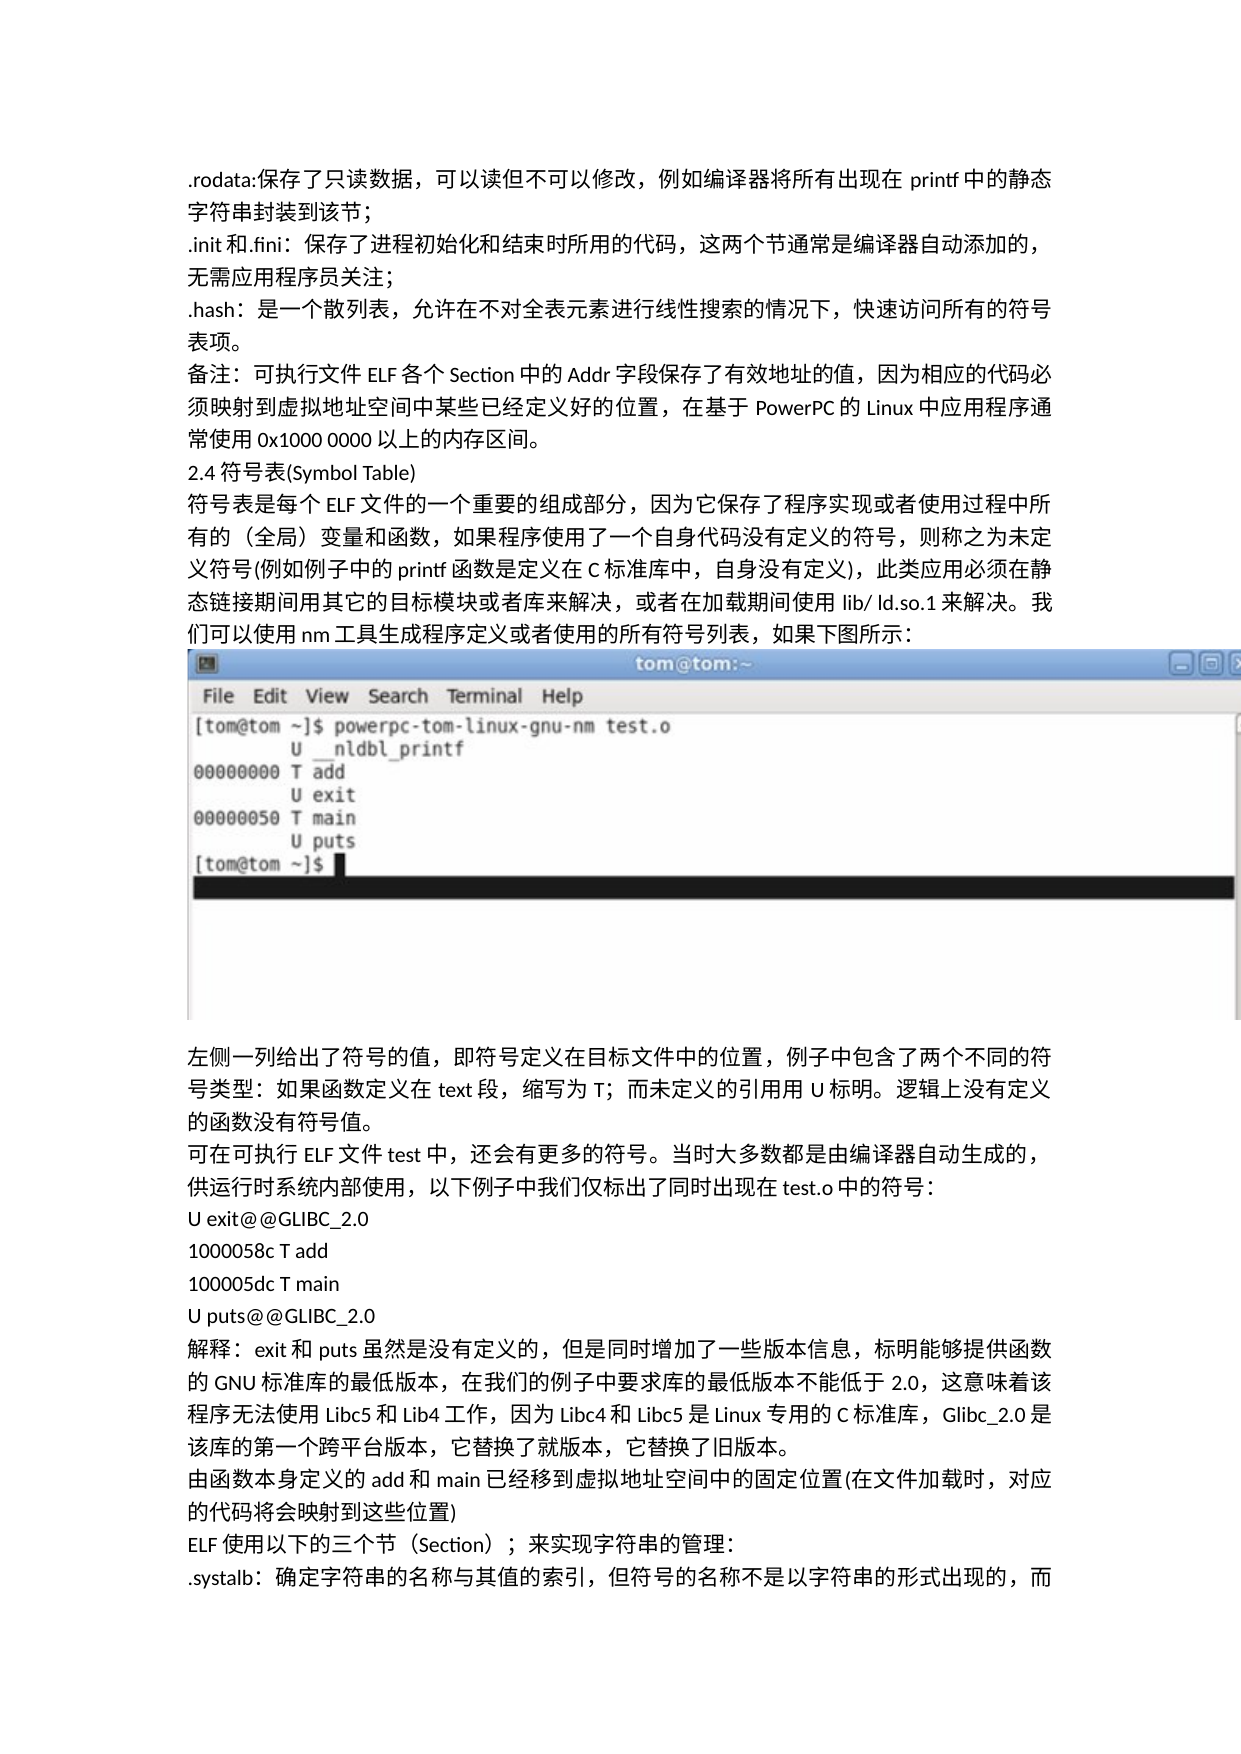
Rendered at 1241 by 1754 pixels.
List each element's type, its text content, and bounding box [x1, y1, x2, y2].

text ELF使用以下的三个节（Section）；来实现字符串的管理： [187, 1527, 1053, 1559]
text 1000058c T add [187, 1234, 1053, 1267]
text .rodata:保存了只读数据，可以读但不可以修改，例如编译器将所有出现在printf中的静态字符串封装到该节； [187, 162, 1053, 227]
text 可在可执行ELF文件test中，还会有更多的符号。当时大多数都是由编译器自动生成的，供运行时系统内部使用，以下例子中我们仅标出了同时出现在test.o中的符号： [187, 1137, 1053, 1202]
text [187, 1559, 1053, 1592]
text 符号表是每个ELF文件的一个重要的组成部分，因为它保存了程序实现或者使用过程中所有的（全局）变量和函数，如果程序使用了一个自身代码没有定义的符号，则称之为未定义符号(例如例子中的printf函数是定义在C标准库中，自身没有定义)，此类应用必须在静态链接期间用其它的目标模块或者库来解决，或者在加载期间使用lib/ ld.so.1来解决。我们可以使用nm工具生成程序定义或者使用的所有符号列表，如果下图所示： [187, 487, 1053, 649]
text 由函数本身定义的add和main已经移到虚拟地址空间中的固定位置(在文件加载时，对应的代码将会映射到这些位置) [187, 1462, 1053, 1527]
picture [187, 649, 1241, 1020]
text .init和.fini：保存了进程初始化和结束时所用的代码，这两个节通常是编译器自动添加的，无需应用程序员关注； [187, 227, 1053, 292]
text U puts@@GLIBC_2.0 [187, 1299, 1053, 1332]
text 100005dc T main [187, 1267, 1053, 1299]
text 2.4 符号表(Symbol Table) [187, 454, 1053, 487]
text 备注：可执行文件ELF各个Section中的Addr字段保存了有效地址的值，因为相应的代码必须映射到虚拟地址空间中某些已经定义好的位置，在基于PowerPC的Linux中应用程序通常使用0x1000 0000以上的内存区间。 [187, 357, 1053, 454]
text 左侧一列给出了符号的值，即符号定义在目标文件中的位置，例子中包含了两个不同的符号类型：如果函数定义在text段，缩写为T；而未定义的引用用U标明。逻辑上没有定义的函数没有符号值。 [187, 1039, 1053, 1137]
text .hash：是一个散列表，允许在不对全表元素进行线性搜索的情况下，快速访问所有的符号表项。 [187, 292, 1053, 357]
text 解释：exit和puts虽然是没有定义的，但是同时增加了一些版本信息，标明能够提供函数的GNU标准库的最低版本，在我们的例子中要求库的最低版本不能低于2.0，这意味着该程序无法使用Libc5和Lib4工作，因为Libc4和Libc5是Linux专用的C标准库，Glibc_2.0是该库的第一个跨平台版本，它替换了就版本，它替换了旧版本。 [187, 1332, 1053, 1462]
text U exit@@GLIBC_2.0 [187, 1202, 1053, 1234]
